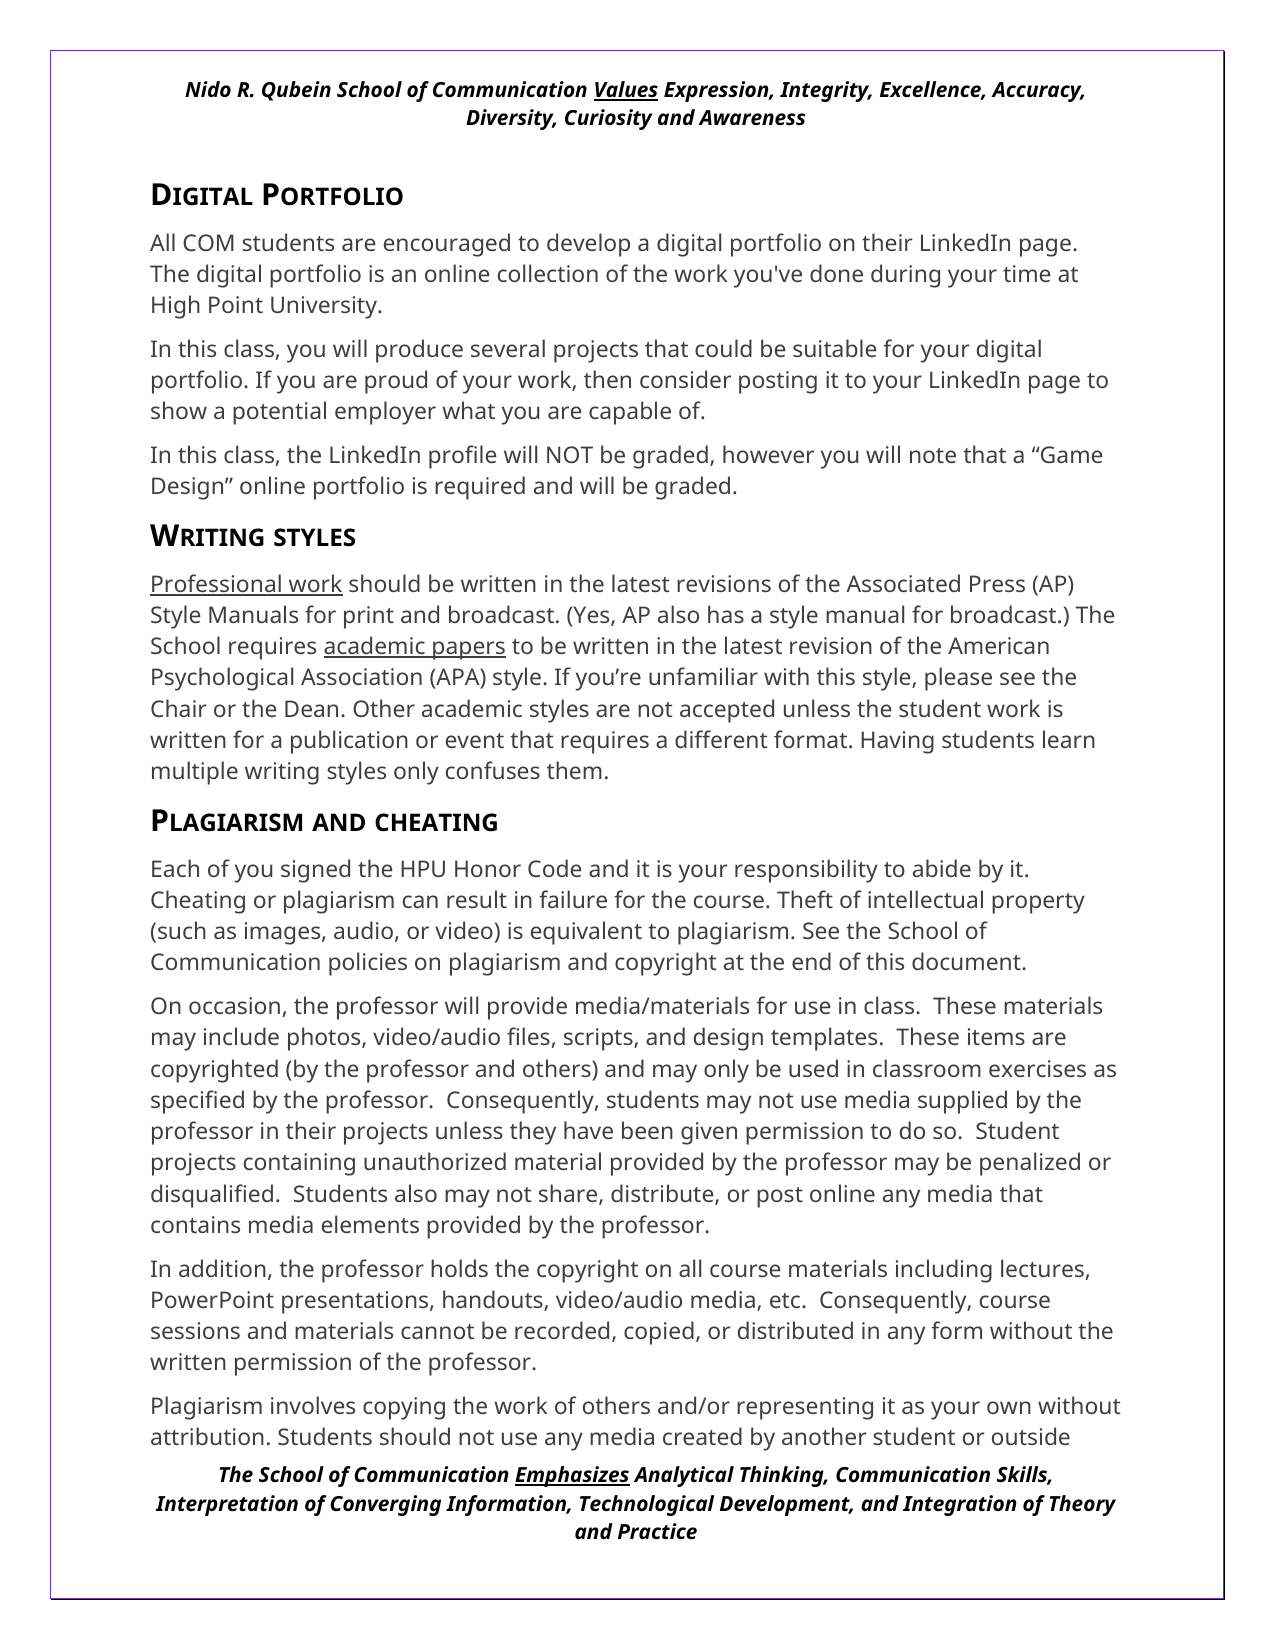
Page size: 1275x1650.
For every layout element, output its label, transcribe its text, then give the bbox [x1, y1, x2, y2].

text Professional work should be written in the latest revisions of the Associated Press (AP) Style Manuals for print and broadcast. (Yes, AP also has a style manual for broadcast.) The School requires academic papers to be written in the latest revision of the American Psychological Association (APA) style. If you’re unfamiliar with this style, please see the Chair or the Dean. Other academic styles are not accepted unless the student work is written for a publication or event that requires a different format. Having students learn multiple writing styles only confuses them. [150, 568, 1124, 786]
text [150, 1390, 1124, 1452]
text In this class, you will produce several projects that could be suitable for your digital portfolio. If you are proud of your work, then consider posting it to your LinkedIn page to show a potential employer what you are capable of. [150, 333, 1124, 426]
text All COM students are encouraged to develop a digital portfolio on their LinkedIn page. The digital portfolio is an online collection of the work you've done during your time at High Point University. [150, 226, 1124, 320]
text Digital Portfolio [150, 173, 1124, 214]
text In this class, the LinkedIn profile will NOT be graded, however you will note that a “Game Design” online portfolio is required and will be graded. [150, 439, 1124, 501]
text In addition, the professor holds the copyright on all course materials including lectures, PowerPoint presentations, handouts, video/audio media, etc. Consequently, course sessions and materials cannot be recorded, copied, or distributed in any form without the written permission of the professor. [150, 1252, 1124, 1377]
text Each of you signed the HPU Honor Code and it is your responsibility to abide by it. Cheating or plagiarism can result in failure for the course. Theft of intellectual property (such as images, audio, or video) is equivalent to plagiarism. See the School of Communication policies on plagiarism and copyright at the end of this document. [150, 852, 1124, 977]
text Plagiarism and cheating [150, 799, 1124, 840]
text Writing styles [150, 514, 1124, 555]
text On occasion, the professor will provide media/materials for use in class. These materials may include photos, video/audio files, scripts, and design templates. These items are copyrighted (by the professor and others) and may only be used in classroom exercises as specified by the professor. Consequently, students may not use media supplied by the professor in their projects unless they have been given permission to do so. Student projects containing unauthorized material provided by the professor may be penalized or disqualified. Students also may not share, distribute, or post online any media that contains media elements provided by the professor. [150, 990, 1124, 1240]
